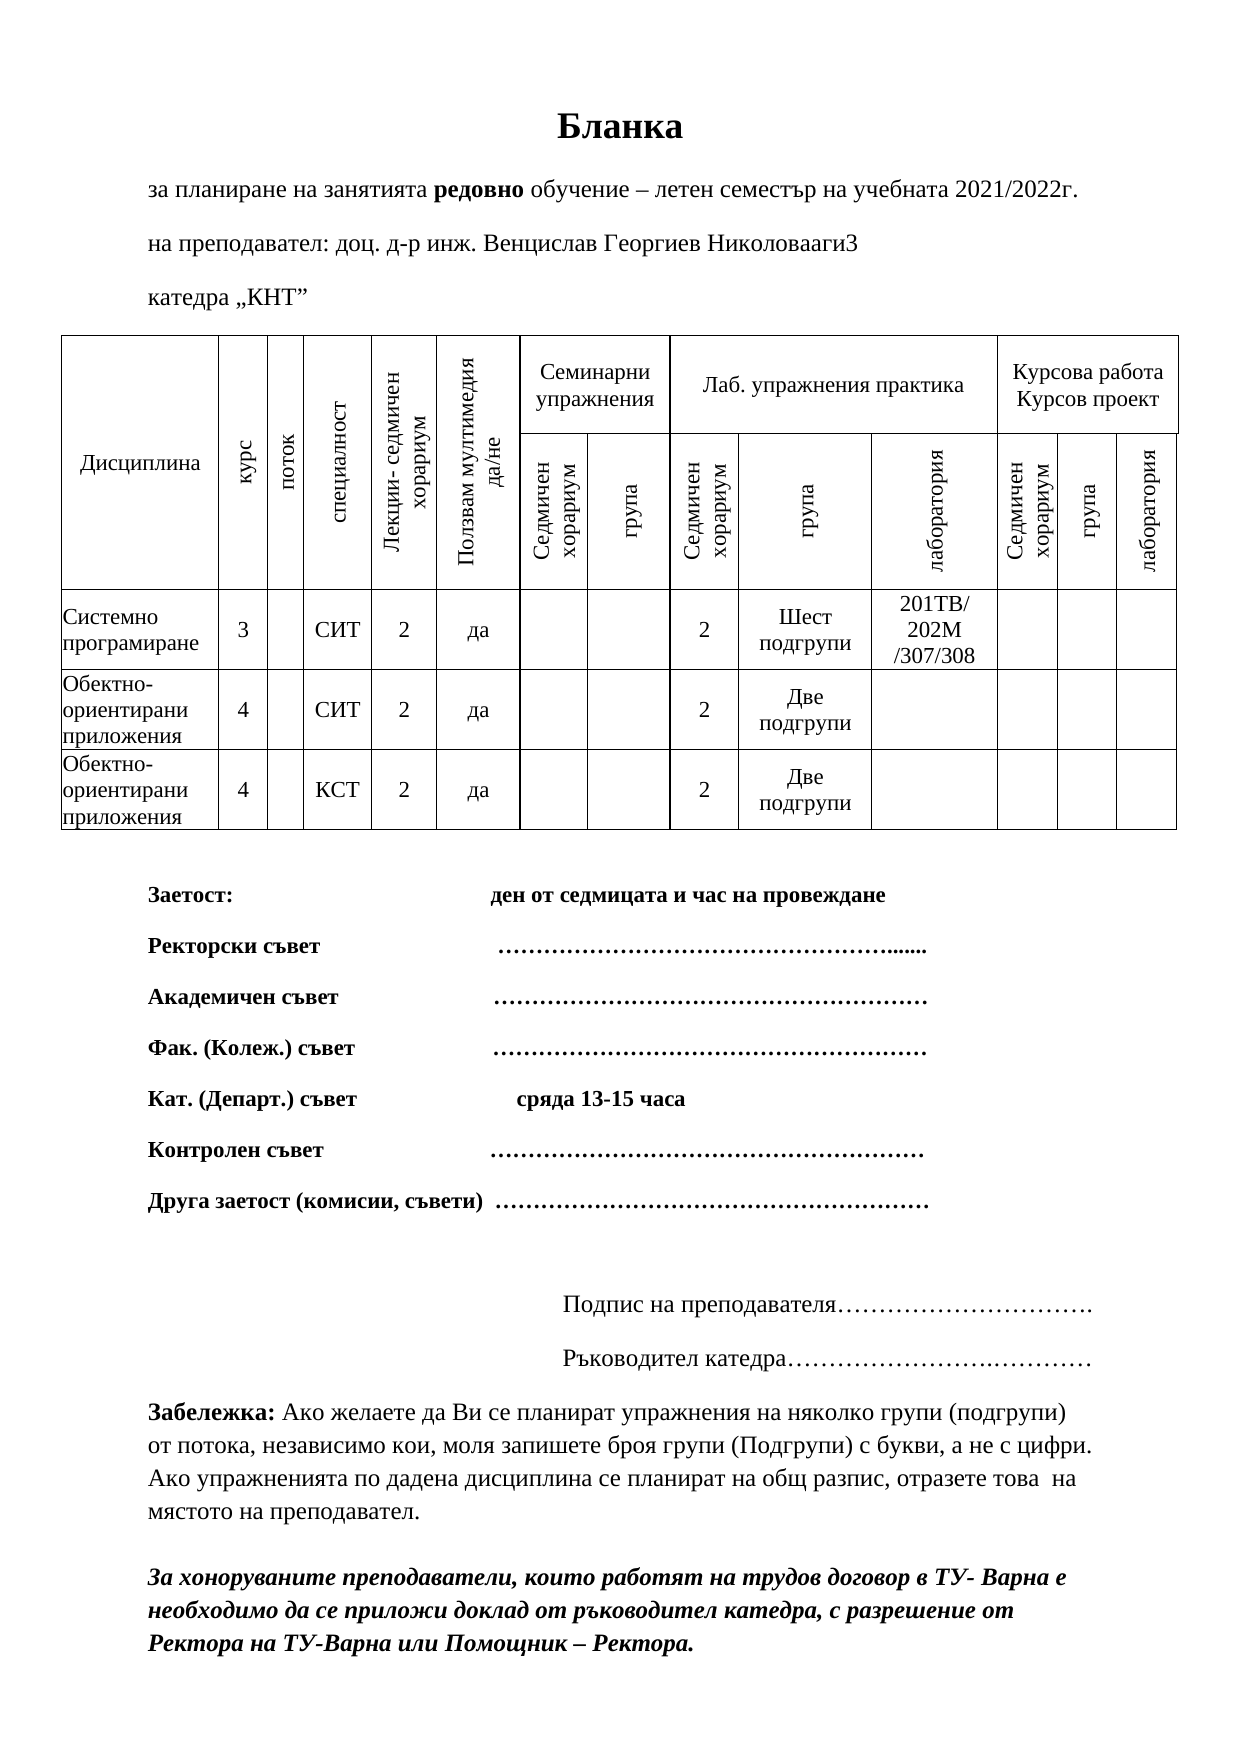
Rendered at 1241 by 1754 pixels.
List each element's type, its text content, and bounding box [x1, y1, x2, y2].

text Фак. (Колеж.) съвет ………………………………………………… [148, 1034, 1093, 1061]
table_cell лаборатория [872, 434, 997, 589]
table_cell СИТ [304, 670, 371, 749]
text Забележка: Ако желаете да Ви се планират упражнения на няколко групи (подгрупи) от потока, независимо кои, моля запишете броя групи (Подгрупи) с букви, а не с цифри. [148, 1397, 1093, 1459]
table_cell Шест подгрупи [739, 590, 871, 669]
text Контролен съвет ………………………………………………… [148, 1136, 1093, 1163]
table_cell Обектно- ориентирани приложения [62, 670, 218, 749]
table_cell 2 [671, 590, 738, 669]
table_cell КСТ [304, 750, 371, 829]
table_header Лекции- седмичен хорариум [372, 336, 436, 589]
table_cell СИТ [304, 590, 371, 669]
text Кат. (Департ.) съвет сряда 13-15 часа [148, 1085, 1093, 1112]
text Ректорски съвет ……………………………………………....... [148, 932, 1093, 958]
table_cell Седмичен хорариум [521, 434, 587, 589]
table_cell Седмичен хорариум [671, 434, 738, 589]
text Подпис на преподавателя…………………………. [148, 1289, 1093, 1318]
table_cell група [1058, 434, 1116, 589]
table_header специалност [304, 336, 371, 589]
table_cell [1117, 670, 1176, 749]
table_cell [998, 750, 1057, 829]
table_cell Системно програмиране [62, 590, 218, 669]
table_cell лаборатория [1117, 434, 1176, 589]
text на преподавател: доц. д-р инж. Венцислав Георгиев Николовааги3 [148, 228, 1093, 256]
table_cell Седмичен хорариум [998, 434, 1057, 589]
table_header Дисциплина [62, 336, 218, 589]
table_cell [1117, 590, 1176, 669]
table_cell [588, 670, 669, 749]
table_cell да [437, 590, 519, 669]
table_cell [998, 590, 1057, 669]
table_header Ползвам мултимедия да/не [437, 336, 519, 589]
table_cell 2 [372, 590, 436, 669]
table_cell [588, 750, 669, 829]
table_cell [521, 750, 587, 829]
table_cell [521, 670, 587, 749]
table_cell [1058, 590, 1116, 669]
text Бланка [148, 103, 1093, 147]
table_cell 2 [372, 750, 436, 829]
table_cell [872, 750, 997, 829]
table_cell да [437, 670, 519, 749]
table_cell [521, 590, 587, 669]
text катедра „КНТ” [148, 282, 1093, 310]
table_header курс [219, 336, 267, 589]
table_cell [268, 750, 303, 829]
text Заетост: ден от седмицата и час на провеждане [148, 881, 1093, 907]
table_cell [268, 670, 303, 749]
text Академичен съвет ………………………………………………… [148, 983, 1093, 1009]
table_cell Две подгрупи [739, 750, 871, 829]
table_cell [872, 670, 997, 749]
text Друга заетост (комисии, съвети) ………………………………………………… [148, 1187, 1093, 1214]
table_cell [1058, 750, 1116, 829]
table_cell [588, 590, 669, 669]
table_cell 201ТВ/202М /307/308 [872, 590, 997, 669]
table_cell [268, 590, 303, 669]
table_cell да [437, 750, 519, 829]
table_cell [1058, 670, 1116, 749]
table_cell Две подгрупи [739, 670, 871, 749]
text Ръководител катедра…………………….………… [148, 1343, 1093, 1372]
table_cell [1117, 750, 1176, 829]
table_cell група [739, 434, 871, 589]
table_header Курсова работа Курсов проект [998, 336, 1178, 433]
table_cell 4 [219, 750, 267, 829]
table_header Лаб. упражнения практика [671, 336, 997, 433]
table_cell 2 [671, 670, 738, 749]
table_cell 4 [219, 670, 267, 749]
table_cell 2 [671, 750, 738, 829]
table_cell Обектно- ориентирани приложения [62, 750, 218, 829]
table_cell [998, 670, 1057, 749]
table_cell 2 [372, 670, 436, 749]
text Ако упражненията по дадена дисциплина се планират на общ разпис, отразете това на мястото на преподавател. [148, 1463, 1093, 1525]
table_header поток [268, 336, 303, 589]
table_header Семинарни упражнения [521, 336, 669, 433]
text За хоноруваните преподаватели, които работят на трудов договор в ТУ- Варна е необходимо да се приложи доклад от ръководител катедра, с разрешение от Ректора на ТУ-Варна или Помощник – Ректора. [148, 1562, 1093, 1657]
table_cell група [588, 434, 669, 589]
text за планиране на занятията редовно обучение – летен семестър на учебната 2021/2022г. [148, 174, 1093, 203]
table_cell 3 [219, 590, 267, 669]
